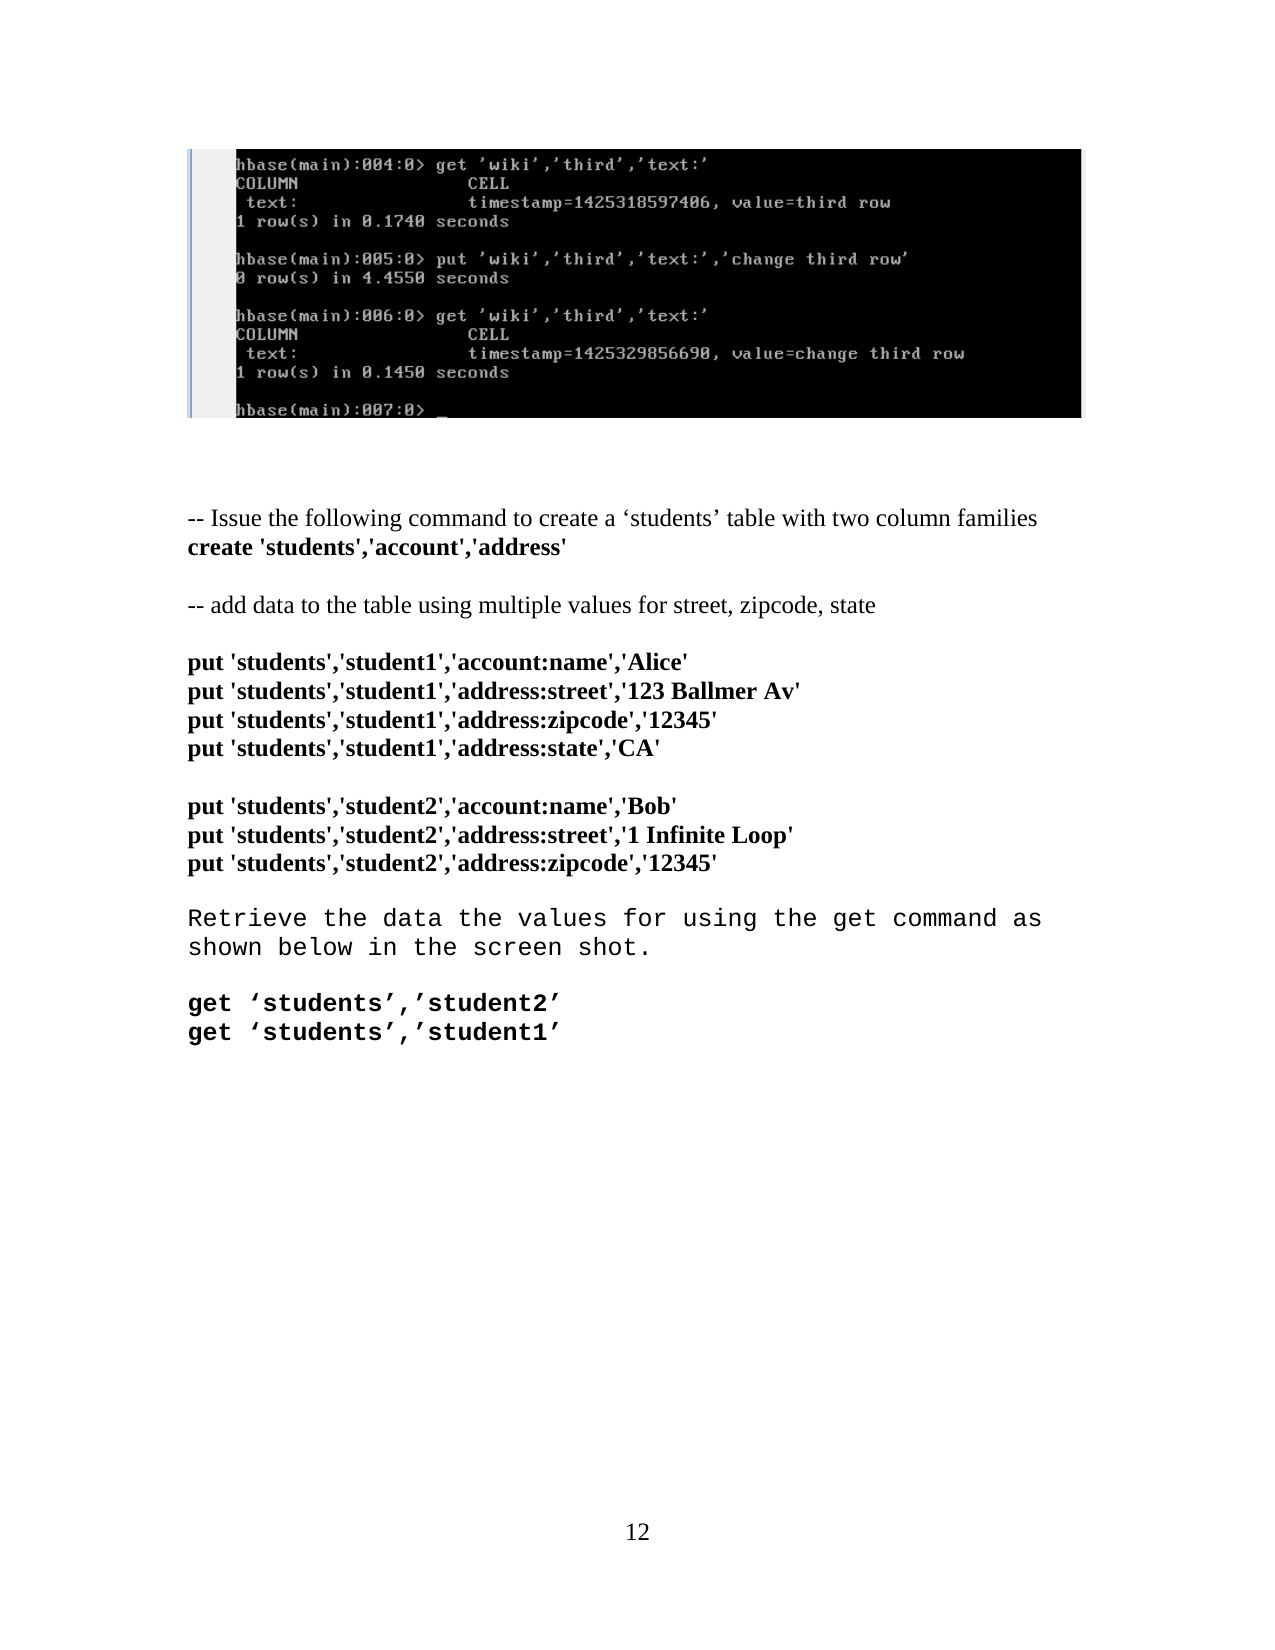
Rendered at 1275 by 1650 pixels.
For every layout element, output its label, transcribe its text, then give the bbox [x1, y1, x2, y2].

text put 'students','student1','address:street','123 Ballmer Av' [187, 676, 1087, 705]
text get ‘students’,’student2’ [187, 991, 1087, 1019]
picture [187, 149, 1086, 418]
text put 'students','student1','address:state','CA' [187, 733, 1087, 762]
text -- Issue the following command to create a ‘students’ table with two column families [187, 503, 1087, 532]
text Retrieve the data the values for using the get command as shown below in the screen shot. [187, 906, 1087, 963]
text -- add data to the table using multiple values for street, zipcode, state [187, 590, 1087, 618]
text get ‘students’,’student1’ [187, 1019, 1087, 1048]
text put 'students','student1','address:zipcode','12345' [187, 705, 1087, 733]
text create 'students','account','address' [187, 532, 1087, 561]
text put 'students','student1','account:name','Alice' [187, 647, 1087, 676]
text put 'students','student2','account:name','Bob' [187, 791, 1087, 820]
text put 'students','student2','address:street','1 Infinite Loop' [187, 820, 1087, 848]
text put 'students','student2','address:zipcode','12345' [187, 848, 1087, 877]
